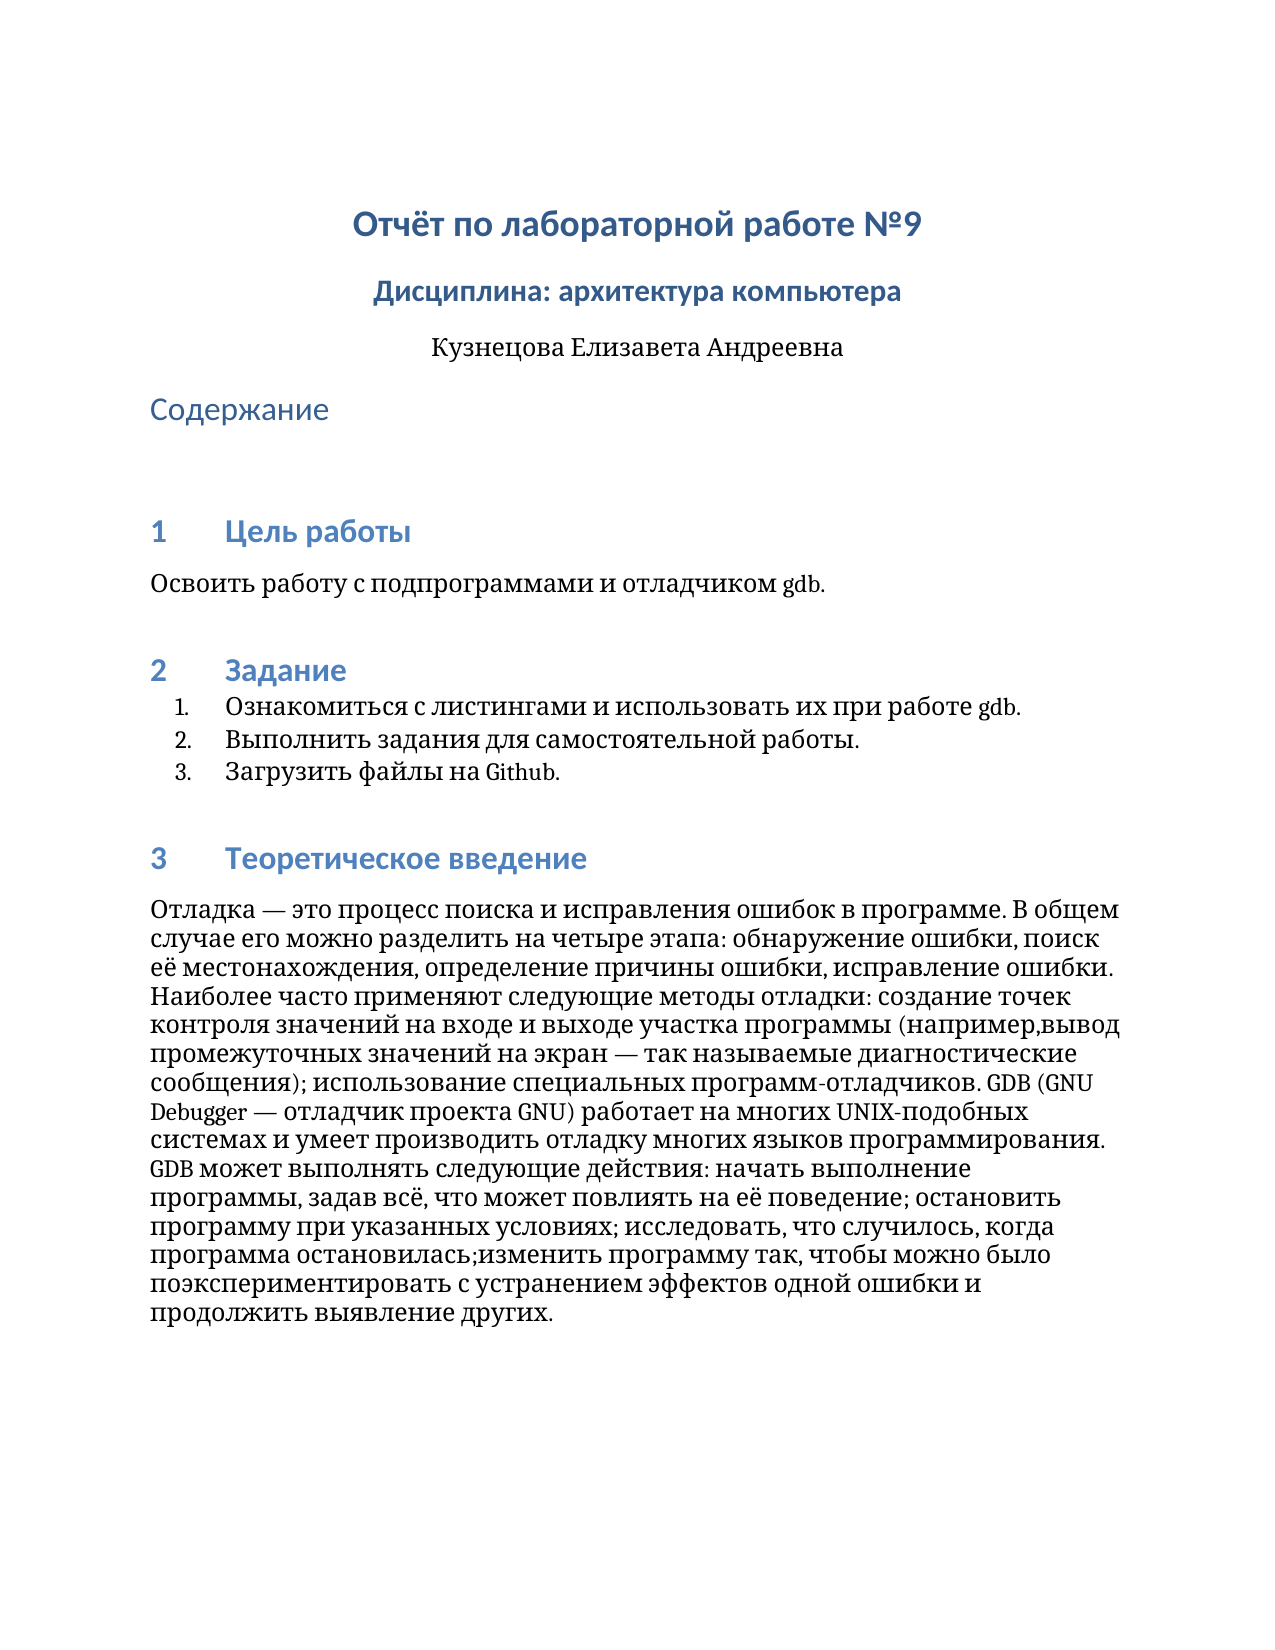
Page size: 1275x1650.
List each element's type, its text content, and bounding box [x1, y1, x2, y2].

subtitle 3 Теоретическое введение [150, 837, 1125, 878]
text Освоить работу с подпрограммами и отладчиком gdb. [150, 570, 1125, 599]
list Ознакомиться с листингами и использовать их при работе gdb. [175, 693, 1125, 722]
list Выполнить задания для самостоятельной работы. [175, 726, 1125, 754]
title Отчёт по лабораторной работе №9 [150, 200, 1125, 246]
subtitle Дисциплина: архитектура компьютера [150, 271, 1125, 309]
list Загрузить файлы на Github. [175, 758, 1125, 787]
text Кузнецова Елизавета Андреевна [150, 334, 1125, 363]
subtitle 2 Задание [150, 649, 1125, 689]
subtitle 1 Цель работы [150, 510, 1125, 551]
text Отладка — это процесс поиска и исправления ошибок в программе. В общем случае его можно разделить на четыре этапа: обнаружение ошибки, поиск её местонахождения, определение причины ошибки, исправление ошибки. Наиболее часто применяют следующие методы отладки: создание точек контроля значений на входе и выходе участка программы (например,вывод промежуточных значений на экран — так называемые диагностические сообщения); использование специальных программ-отладчиков. GDB (GNU Debugger — отладчик проекта GNU) работает на многих UNIX-подобных системах и умеет производить отладку многих языков программирования. GDB может выполнять следующие действия: начать выполнение программы, задав всё, что может повлиять на её поведение; остановить программу при указанных условиях; исследовать, что случилось, когда программа остановилась;изменить программу так, чтобы можно было поэкспериментировать с устранением эффектов одной ошибки и продолжить выявление других. [150, 896, 1125, 1328]
